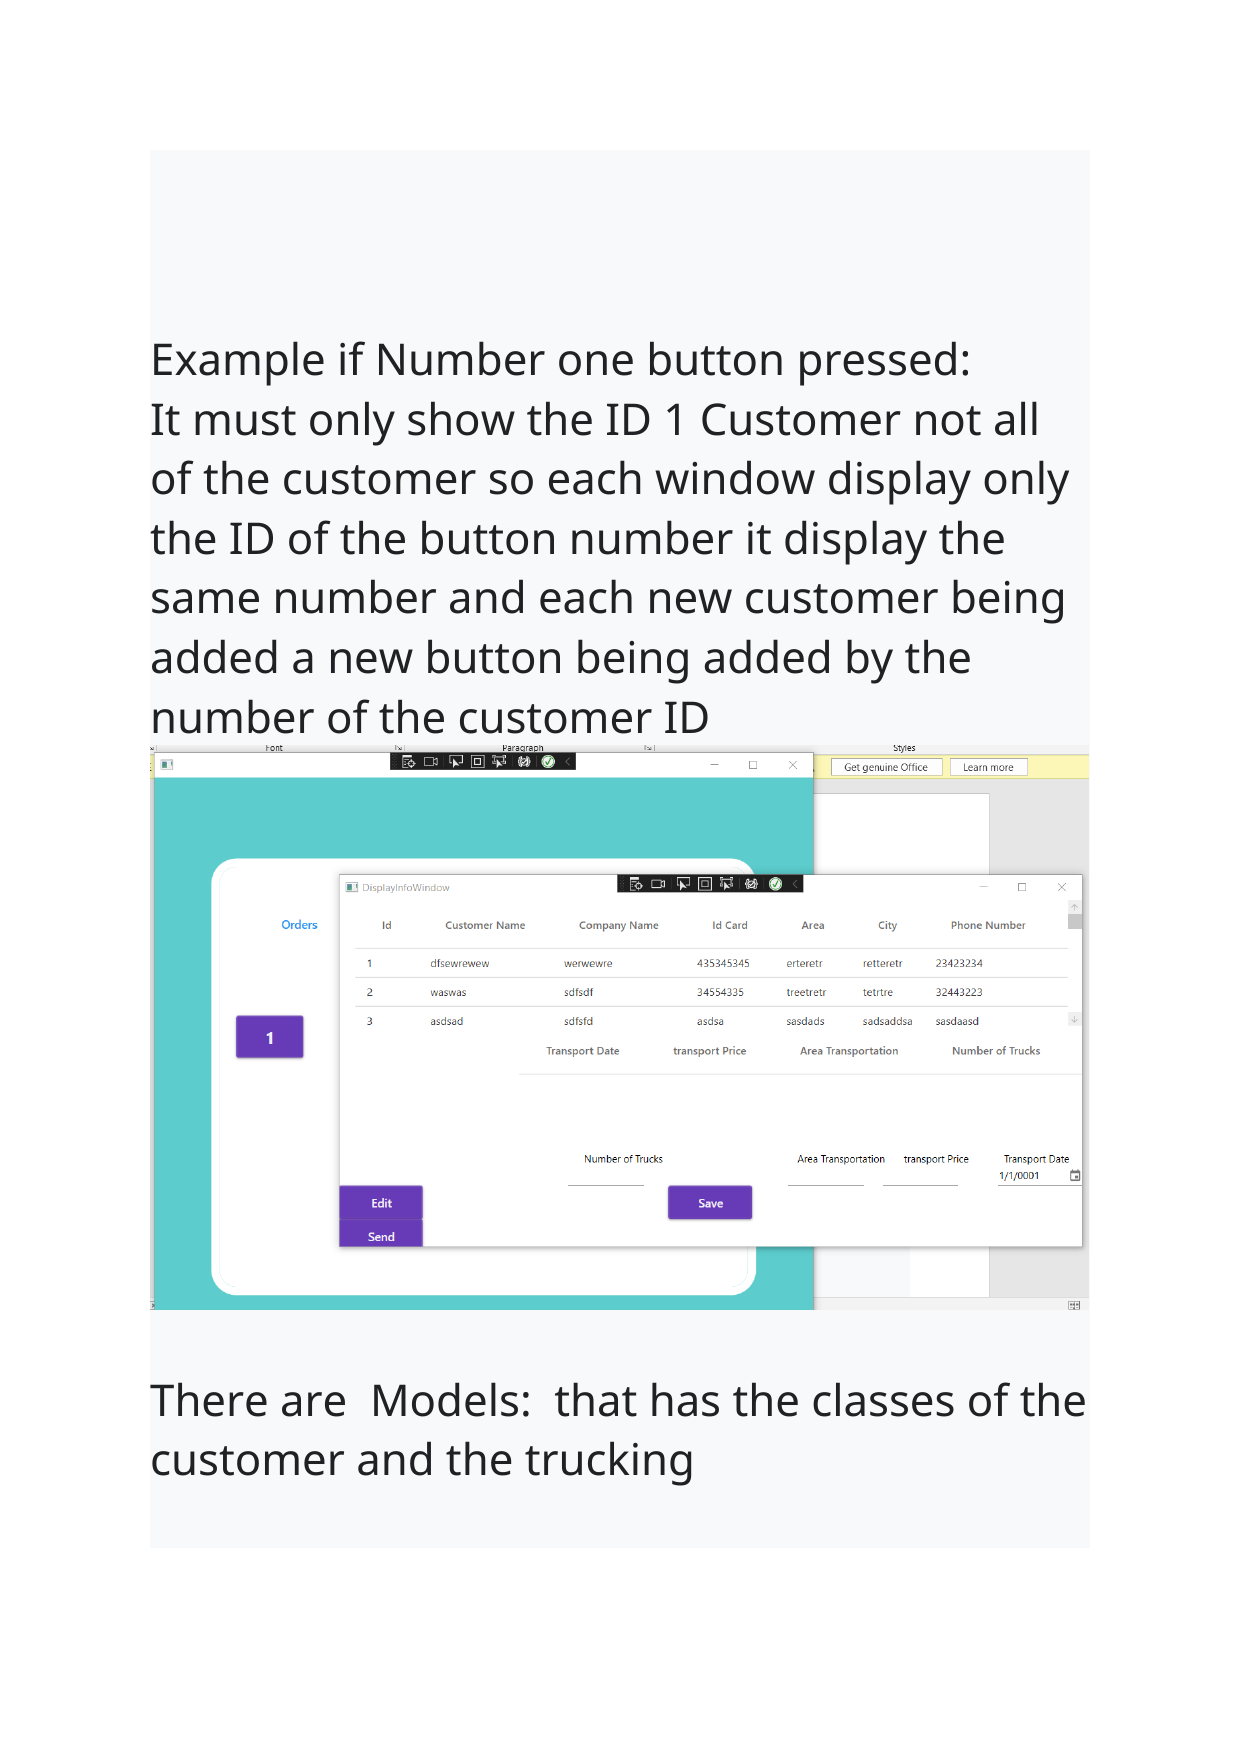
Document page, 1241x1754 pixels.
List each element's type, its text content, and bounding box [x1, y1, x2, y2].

text There are Models: that has the classes of the customer and the trucking [150, 1369, 1090, 1488]
picture [150, 745, 1089, 1310]
text It must only show the ID 1 Customer not all of the customer so each window display only the ID of the button number it display the same number and each new customer being added a new button being added by the number of the customer ID [150, 388, 1090, 746]
text Example if Number one button pressed: [150, 329, 1090, 388]
